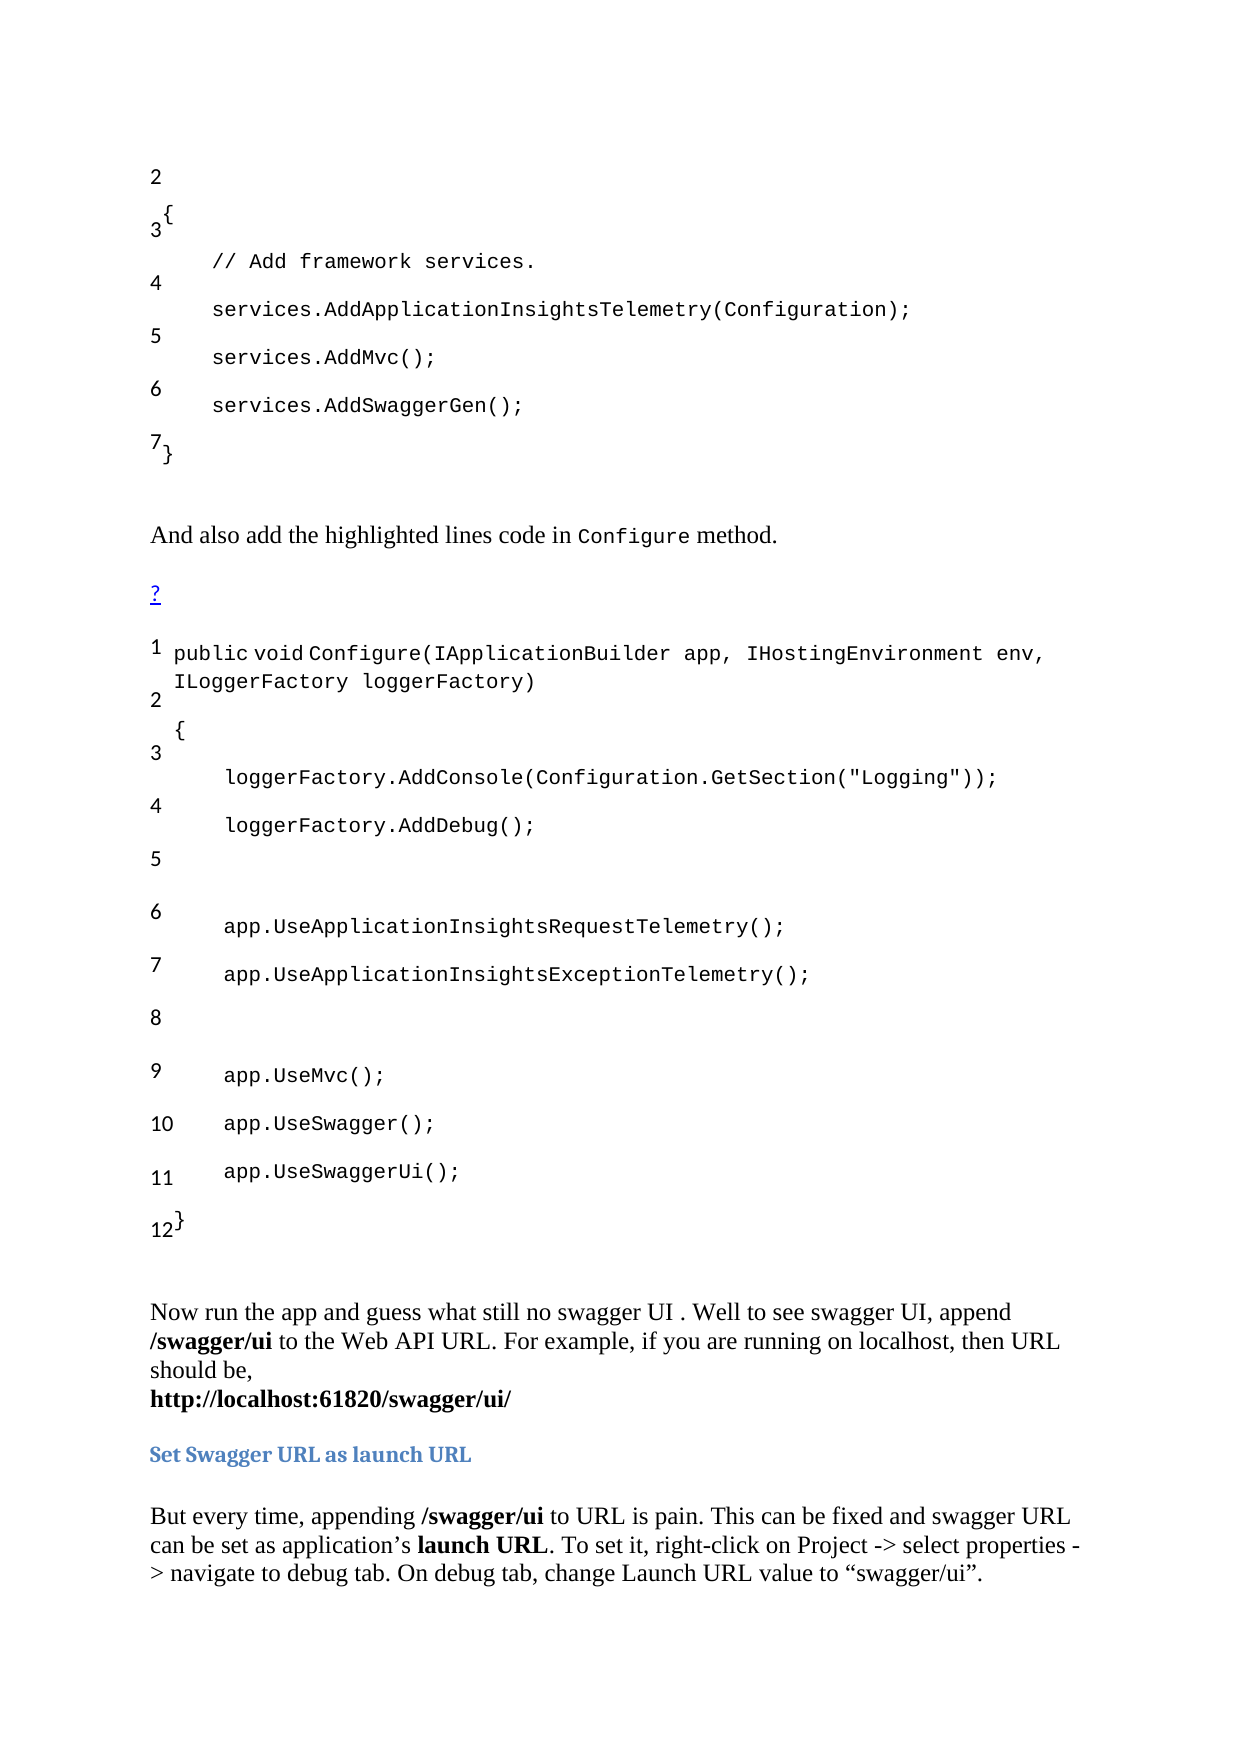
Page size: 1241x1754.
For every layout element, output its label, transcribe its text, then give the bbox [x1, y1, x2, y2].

text And also add the highlighted lines code in Configure method. [150, 521, 1090, 550]
table_header 1 2 3 4 5 6 7 8 9 10 11 12 [150, 633, 173, 1268]
text But every time, appending /swagger/ui to URL is pain. This can be fixed and swagger URL can be set as application’s launch URL. To set it, right-click on Project -> select properties -> navigate to debug tab. On debug tab, change Launch URL value to “swagger/ui”. [150, 1501, 1090, 1587]
table_header public void Configure(IApplicationBuilder app, IHostingEnvironment env, ILoggerFactory loggerFactory) { loggerFactory.AddConsole(Configuration.GetSection("Logging")); loggerFactory.AddDebug(); app.UseApplicationInsightsRequestTelemetry(); app.UseApplicationInsightsExceptionTelemetry(); app.UseMvc(); app.UseSwagger(); app.UseSwaggerUi(); } [173, 633, 1090, 1268]
text Now run the app and guess what still no swagger UI . Well to see swagger UI, append /swagger/ui to the Web API URL. For example, if you are running on localhost, then URL should be, http://localhost:61820/swagger/ui/ [150, 1297, 1090, 1412]
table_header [162, 150, 912, 491]
text ? [150, 579, 1090, 607]
subtitle Set Swagger URL as launch URL [150, 1442, 1090, 1468]
